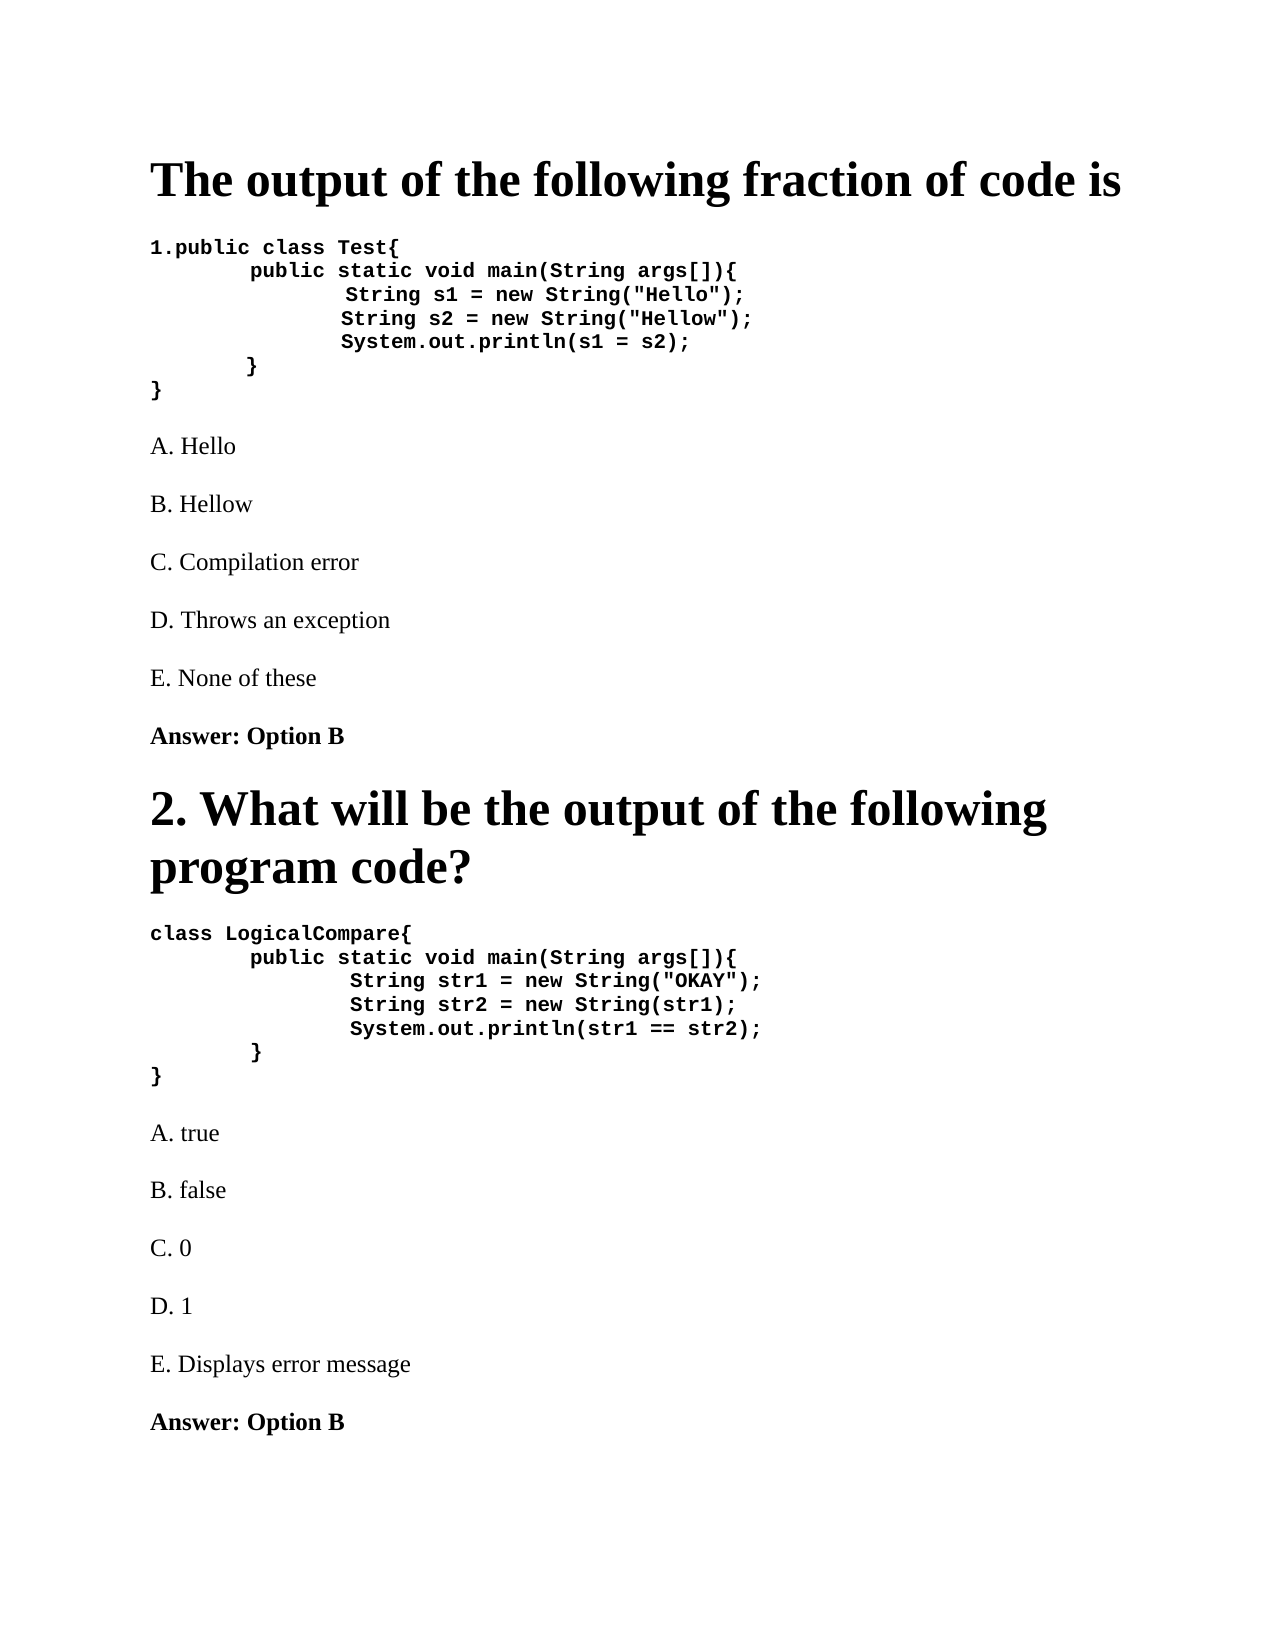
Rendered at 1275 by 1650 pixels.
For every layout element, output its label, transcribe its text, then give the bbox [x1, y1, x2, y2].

text E. Displays error message [150, 1349, 1125, 1378]
text B. Hellow [150, 489, 1125, 518]
subtitle 2. What will be the output of the following program code? [150, 779, 1125, 894]
text } [150, 378, 1125, 402]
text } [150, 1065, 1125, 1088]
text B. false [150, 1176, 1125, 1204]
text String str1 = new String("OKAY"); [150, 970, 1125, 994]
text } [150, 1041, 1125, 1065]
text C. Compilation error [150, 547, 1125, 576]
text public static void main(String args[]){ [150, 260, 1125, 284]
text D. Throws an exception [150, 605, 1125, 634]
text D. 1 [150, 1291, 1125, 1320]
text The output of the following fraction of code is [150, 150, 1125, 207]
text String str2 = new String(str1); [150, 994, 1125, 1018]
text String s1 = new String("Hello"); [150, 284, 1125, 308]
text class LogicalCompare{ [150, 923, 1125, 947]
text A. true [150, 1118, 1125, 1146]
text } [150, 355, 1125, 378]
text public static void main(String args[]){ [150, 947, 1125, 970]
text Answer: Option B [150, 1407, 1125, 1436]
text A. Hello [150, 431, 1125, 460]
text String s2 = new String("Hellow"); [150, 308, 1125, 331]
text Answer: Option B [150, 721, 1125, 750]
text C. 0 [150, 1233, 1125, 1262]
text System.out.println(s1 = s2); [150, 331, 1125, 355]
text System.out.println(str1 == str2); [150, 1018, 1125, 1041]
text 1.public class Test{ [150, 237, 1125, 260]
text E. None of these [150, 663, 1125, 692]
